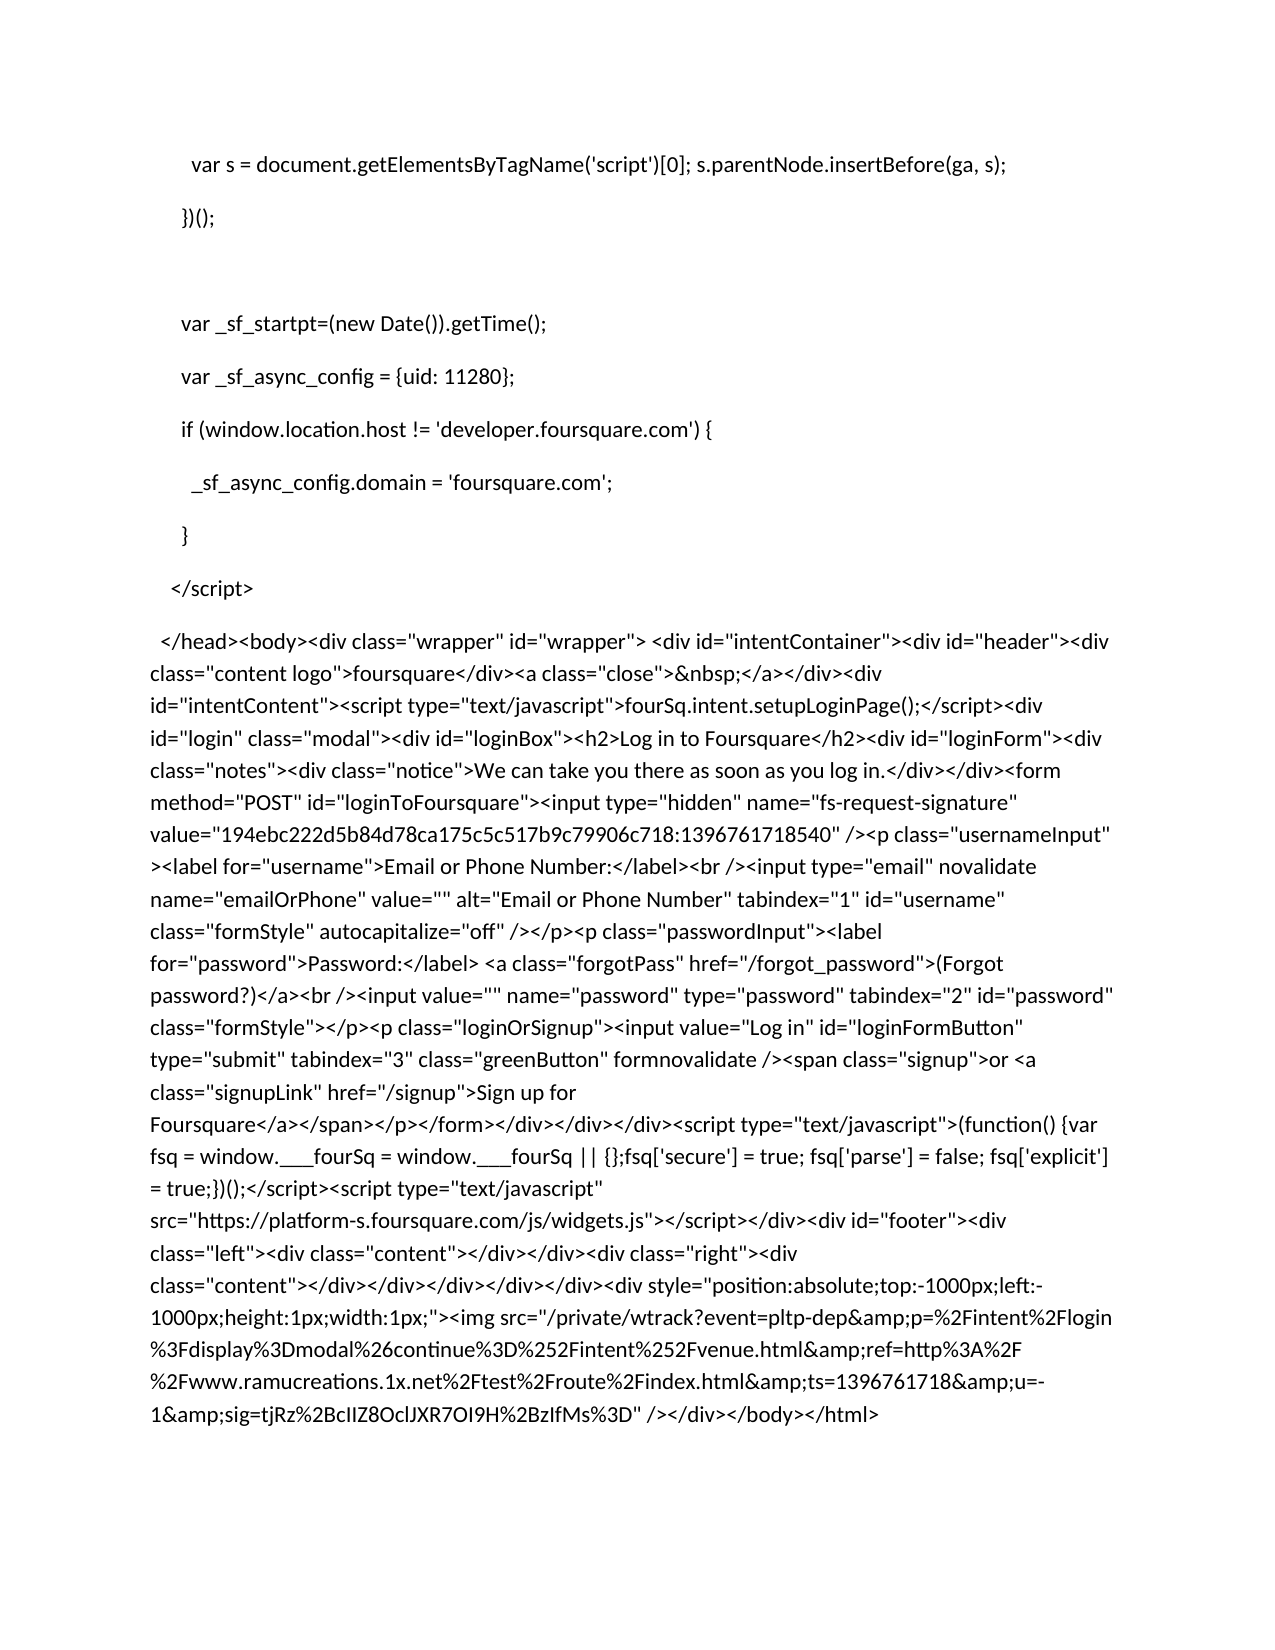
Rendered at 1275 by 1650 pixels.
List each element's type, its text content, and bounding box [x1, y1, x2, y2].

text var _sf_startpt=(new Date()).getTime(); [150, 309, 1125, 337]
text var s = document.getElementsByTagName('script')[0]; s.parentNode.insertBefore(ga, s); [150, 150, 1125, 178]
text </script> [150, 574, 1125, 602]
text var _sf_async_config = {uid: 11280}; [150, 362, 1125, 390]
text </head><body><div class="wrapper" id="wrapper"> <div id="intentContainer"><div id="header"><div class="content logo">foursquare</div><a class="close">&nbsp;</a></div><div id="intentContent"><script type="text/javascript">fourSq.intent.setupLoginPage();</script><div id="login" class="modal"><div id="loginBox"><h2>Log in to Foursquare</h2><div id="loginForm"><div class="notes"><div class="notice">We can take you there as soon as you log in.</div></div><form method="POST" id="loginToFoursquare"><input type="hidden" name="fs-request-signature" value="194ebc222d5b84d78ca175c5c517b9c79906c718:1396761718540" /><p class="usernameInput" ><label for="username">Email or Phone Number:</label><br /><input type="email" novalidate name="emailOrPhone" value="" alt="Email or Phone Number" tabindex="1" id="username" class="formStyle" autocapitalize="off" /></p><p class="passwordInput"><label for="password">Password:</label> <a class="forgotPass" href="/forgot_password">(Forgot password?)</a><br /><input value="" name="password" type="password" tabindex="2" id="password" class="formStyle"></p><p class="loginOrSignup"><input value="Log in" id="loginFormButton" type="submit" tabindex="3" class="greenButton" formnovalidate /><span class="signup">or <a class="signupLink" href="/signup">Sign up for Foursquare</a></span></p></form></div></div></div><script type="text/javascript">(function() {var fsq = window.___fourSq = window.___fourSq || {};fsq['secure'] = true; fsq['parse'] = false; fsq['explicit'] = true;})();</script><script type="text/javascript" src="https://platform-s.foursquare.com/js/widgets.js"></script></div><div id="footer"><div class="left"><div class="content"></div></div><div class="right"><div class="content"></div></div></div></div></div><div style="position:absolute;top:-1000px;left:-1000px;height:1px;width:1px;"><img src="/private/wtrack?event=pltp-dep&amp;p=%2Fintent%2Flogin%3Fdisplay%3Dmodal%26continue%3D%252Fintent%252Fvenue.html&amp;ref=http%3A%2F%2Fwww.ramucreations.1x.net%2Ftest%2Froute%2Findex.html&amp;ts=1396761718&amp;u=-1&amp;sig=tjRz%2BcIIZ8OclJXR7OI9H%2BzIfMs%3D" /></div></body></html> [150, 627, 1125, 1428]
text if (window.location.host != 'developer.foursquare.com') { [150, 415, 1125, 443]
text } [150, 521, 1125, 549]
text })(); [150, 203, 1125, 231]
text _sf_async_config.domain = 'foursquare.com'; [150, 468, 1125, 496]
